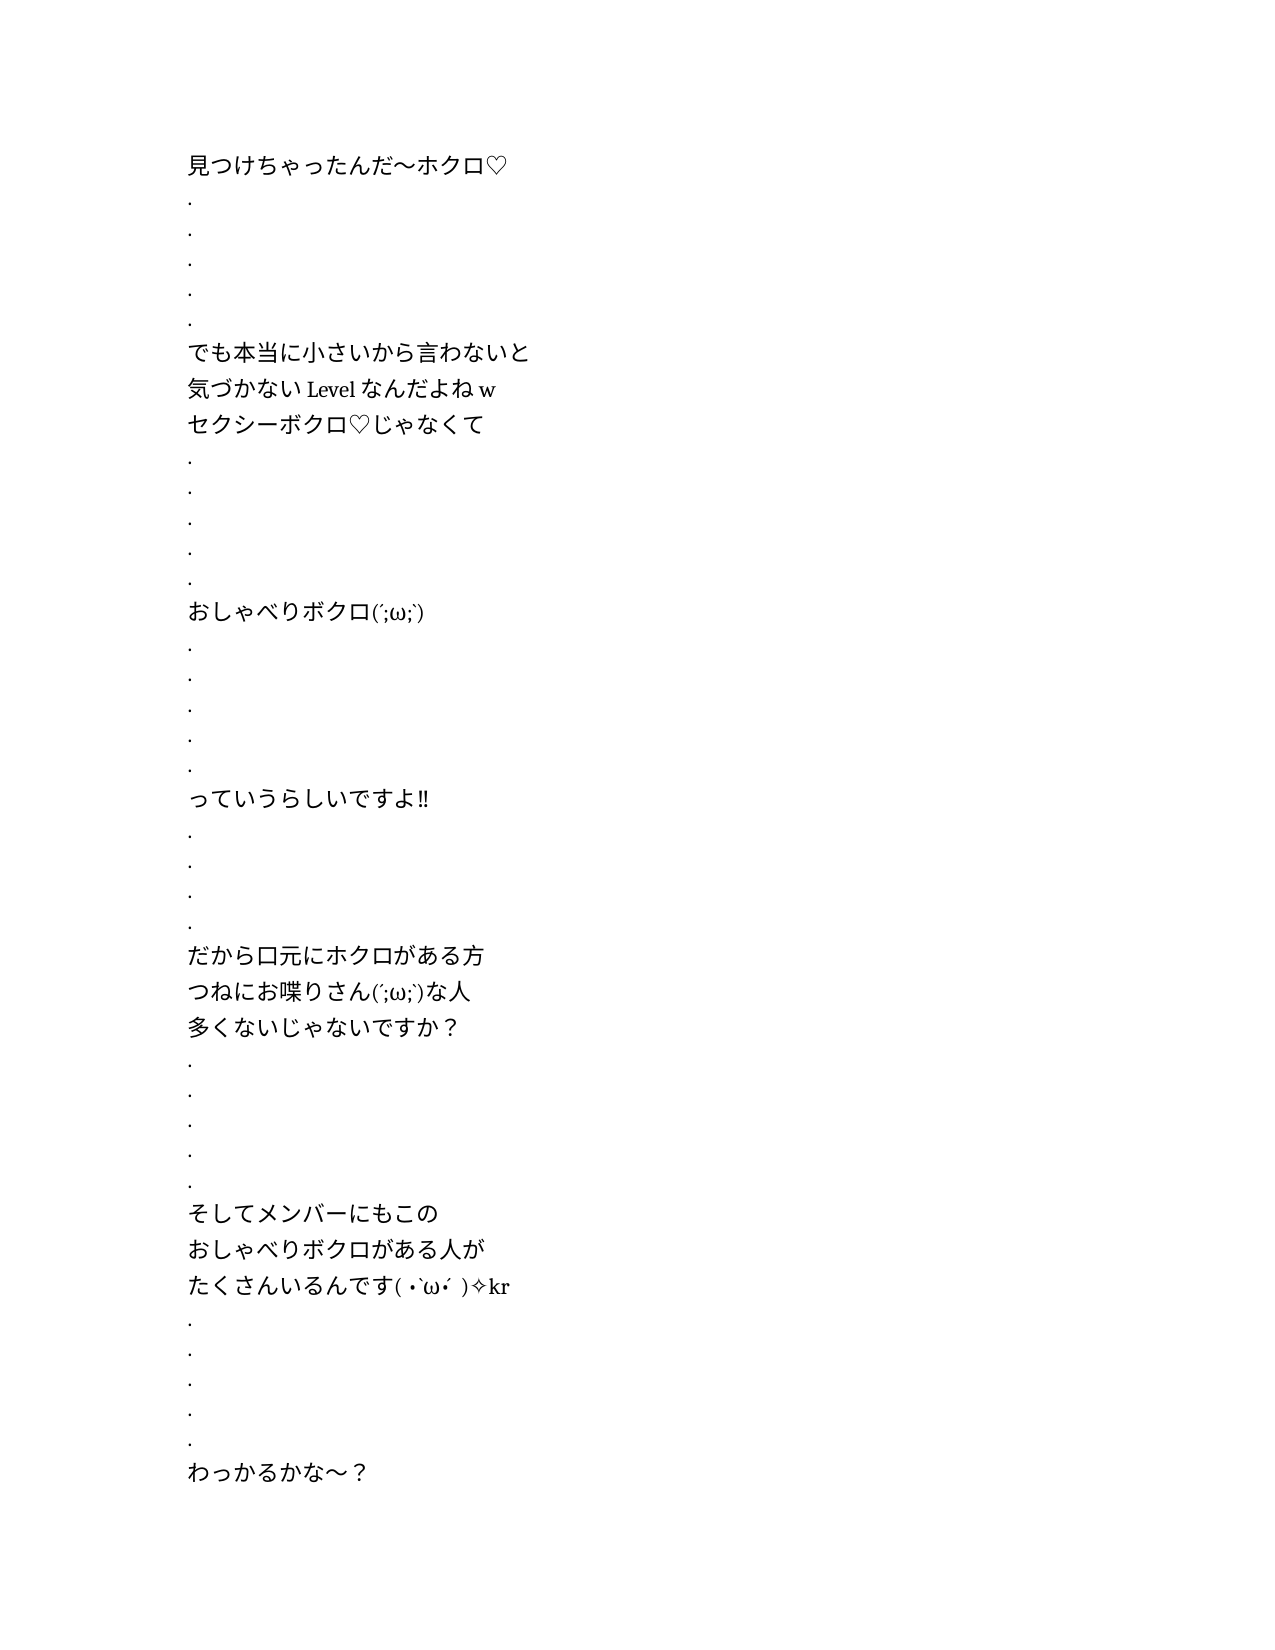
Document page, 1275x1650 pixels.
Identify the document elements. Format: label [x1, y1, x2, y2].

text [187, 150, 1087, 1488]
